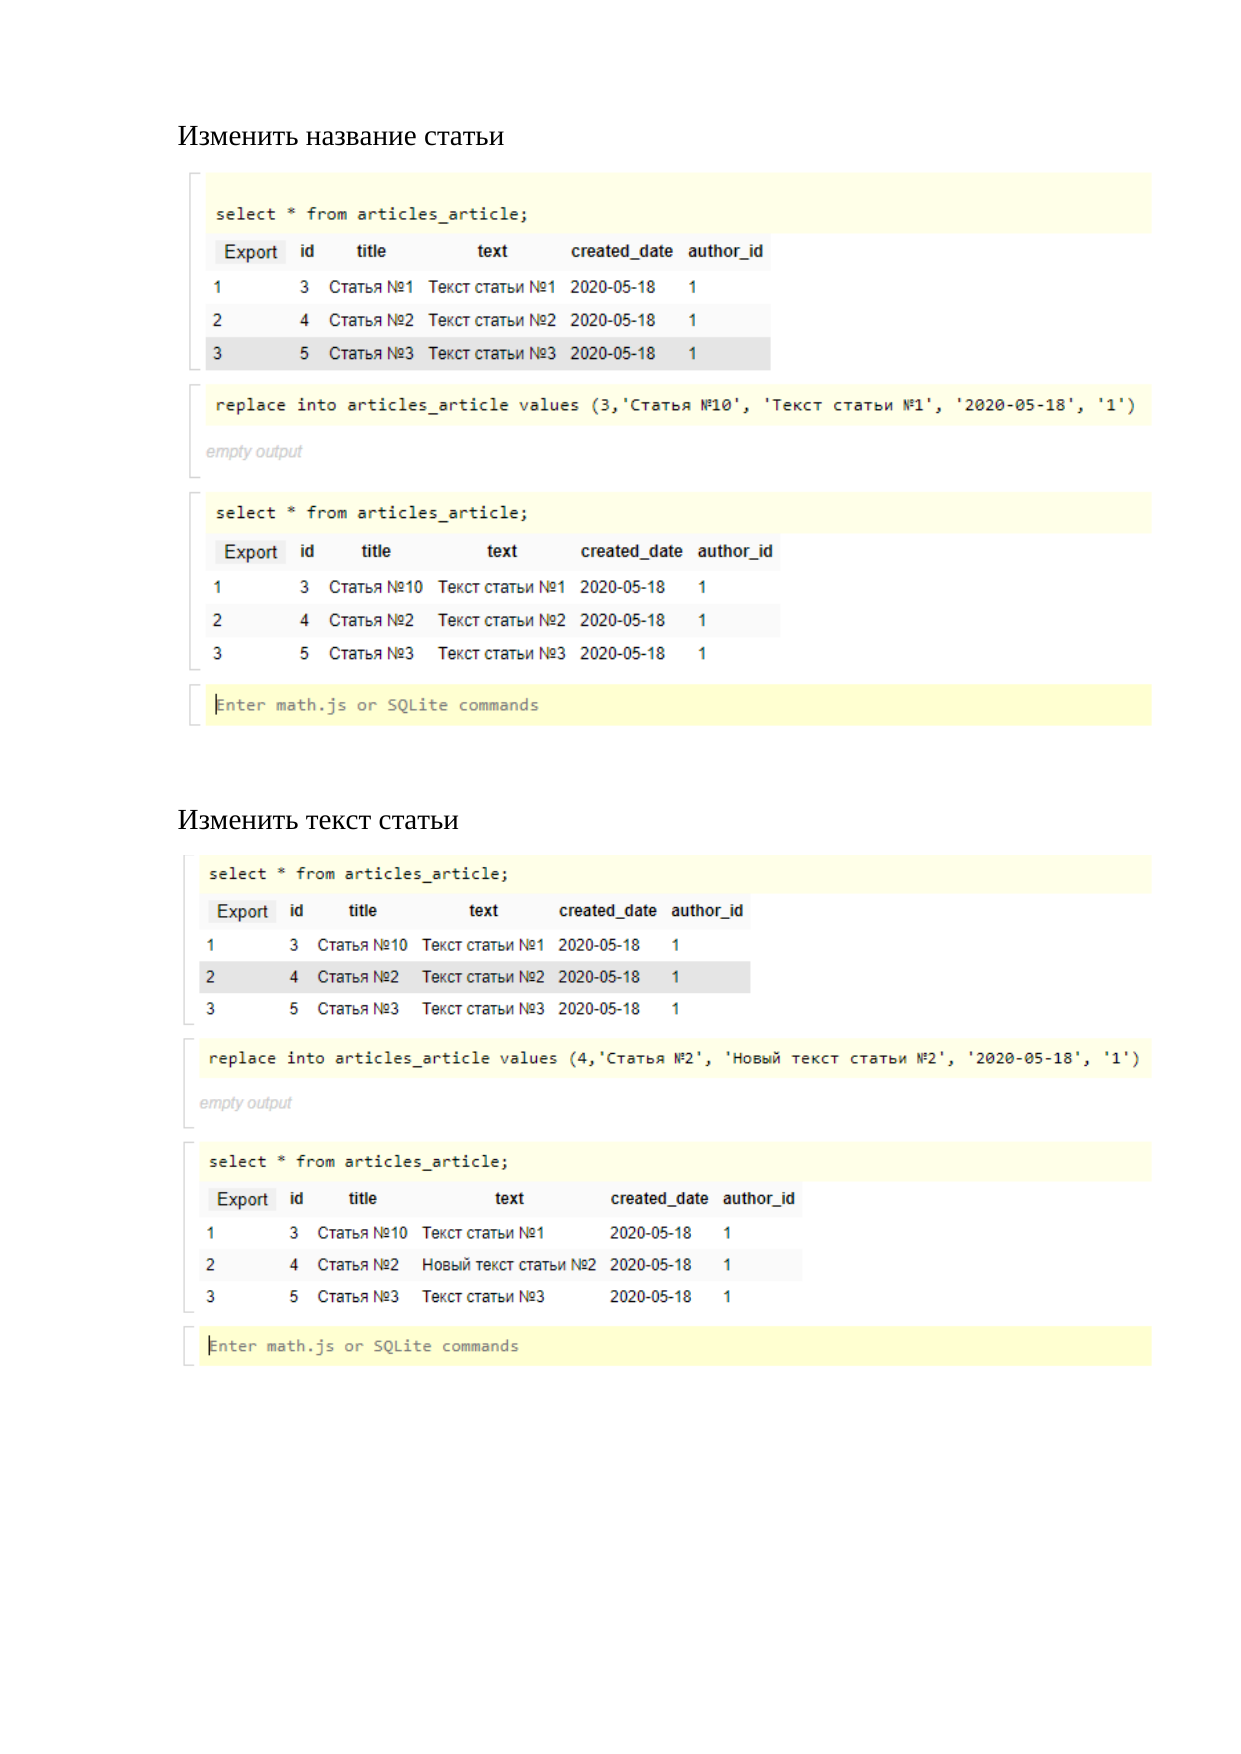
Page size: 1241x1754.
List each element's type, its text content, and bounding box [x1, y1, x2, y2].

text Изменить название статьи [177, 118, 1152, 152]
text Изменить текст статьи [177, 802, 1152, 836]
picture [177, 171, 1152, 730]
picture [177, 855, 1152, 1374]
